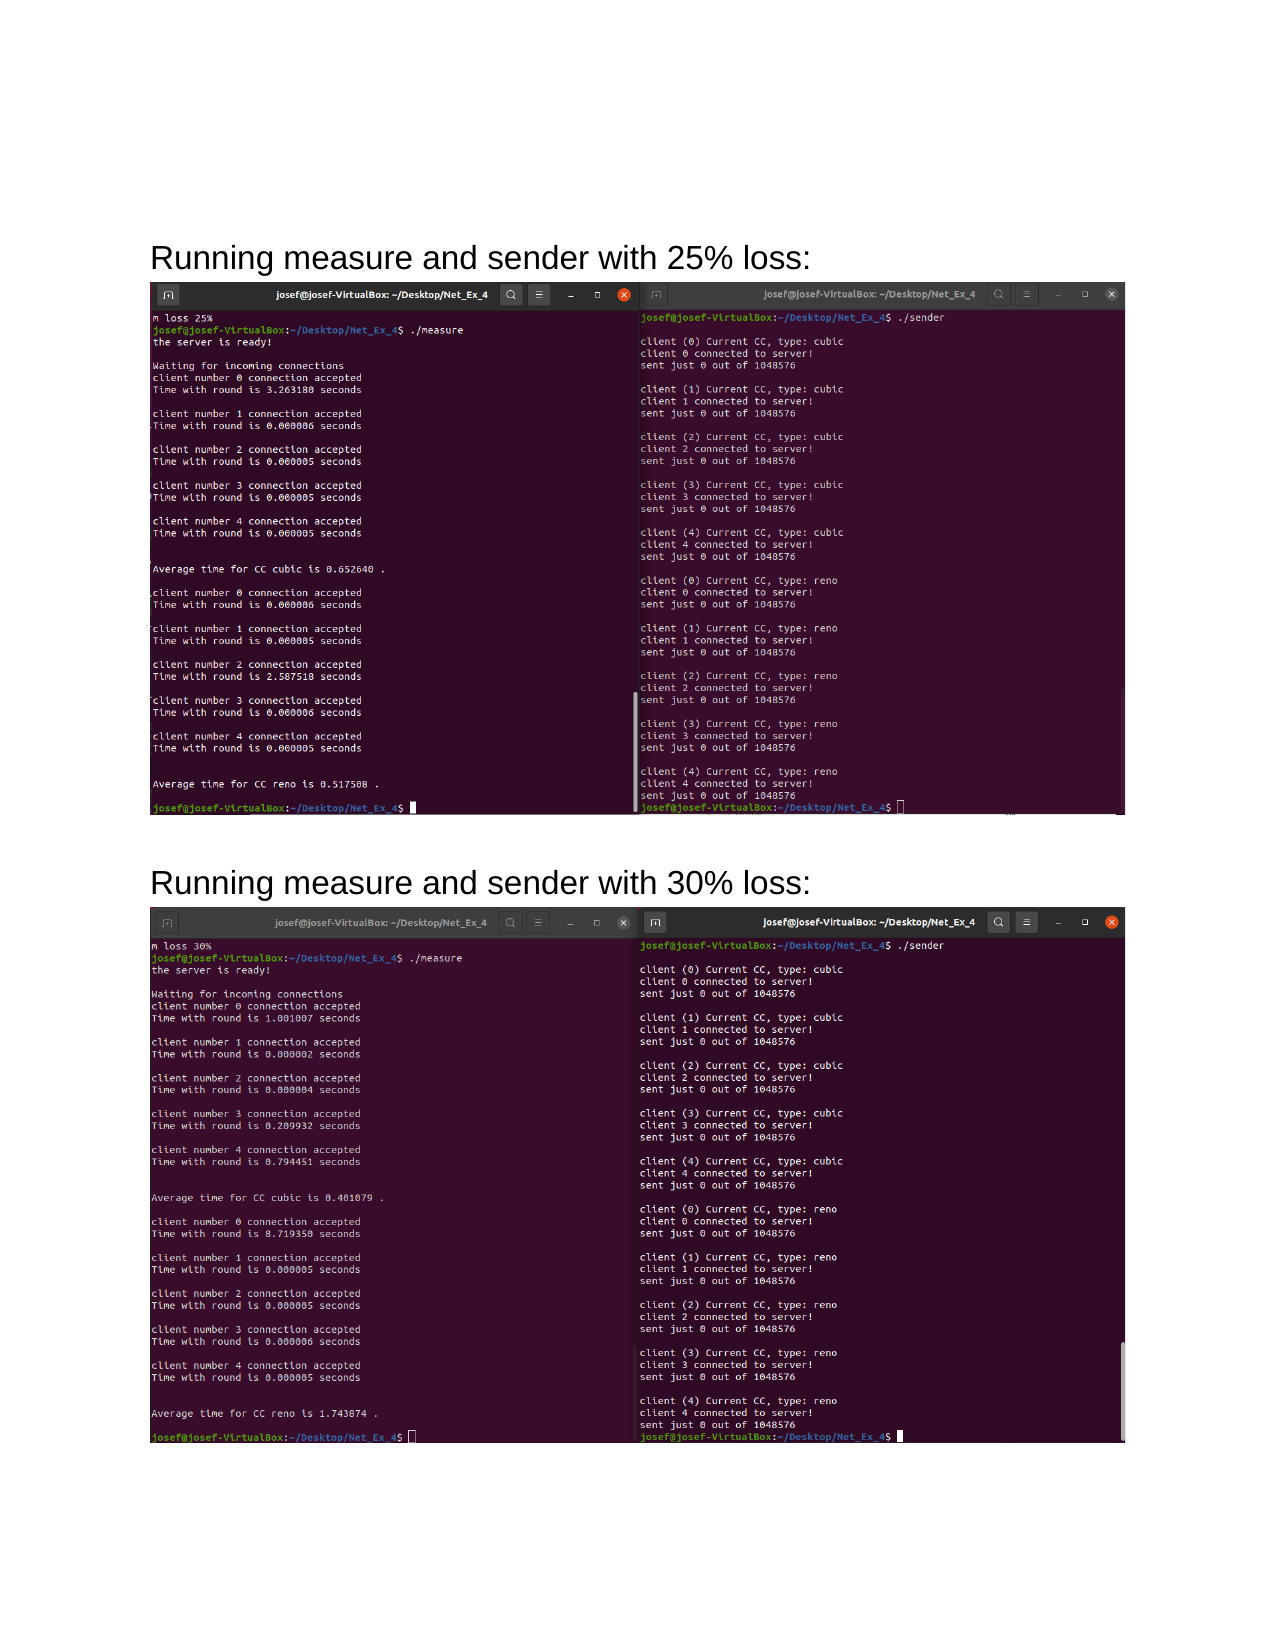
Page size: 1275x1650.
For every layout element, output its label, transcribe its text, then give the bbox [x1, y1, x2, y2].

picture [150, 282, 1125, 815]
text Running measure and sender with 30% loss: [150, 863, 1125, 901]
text Running measure and sender with 25% loss: [150, 238, 1125, 277]
picture [150, 907, 1125, 1443]
